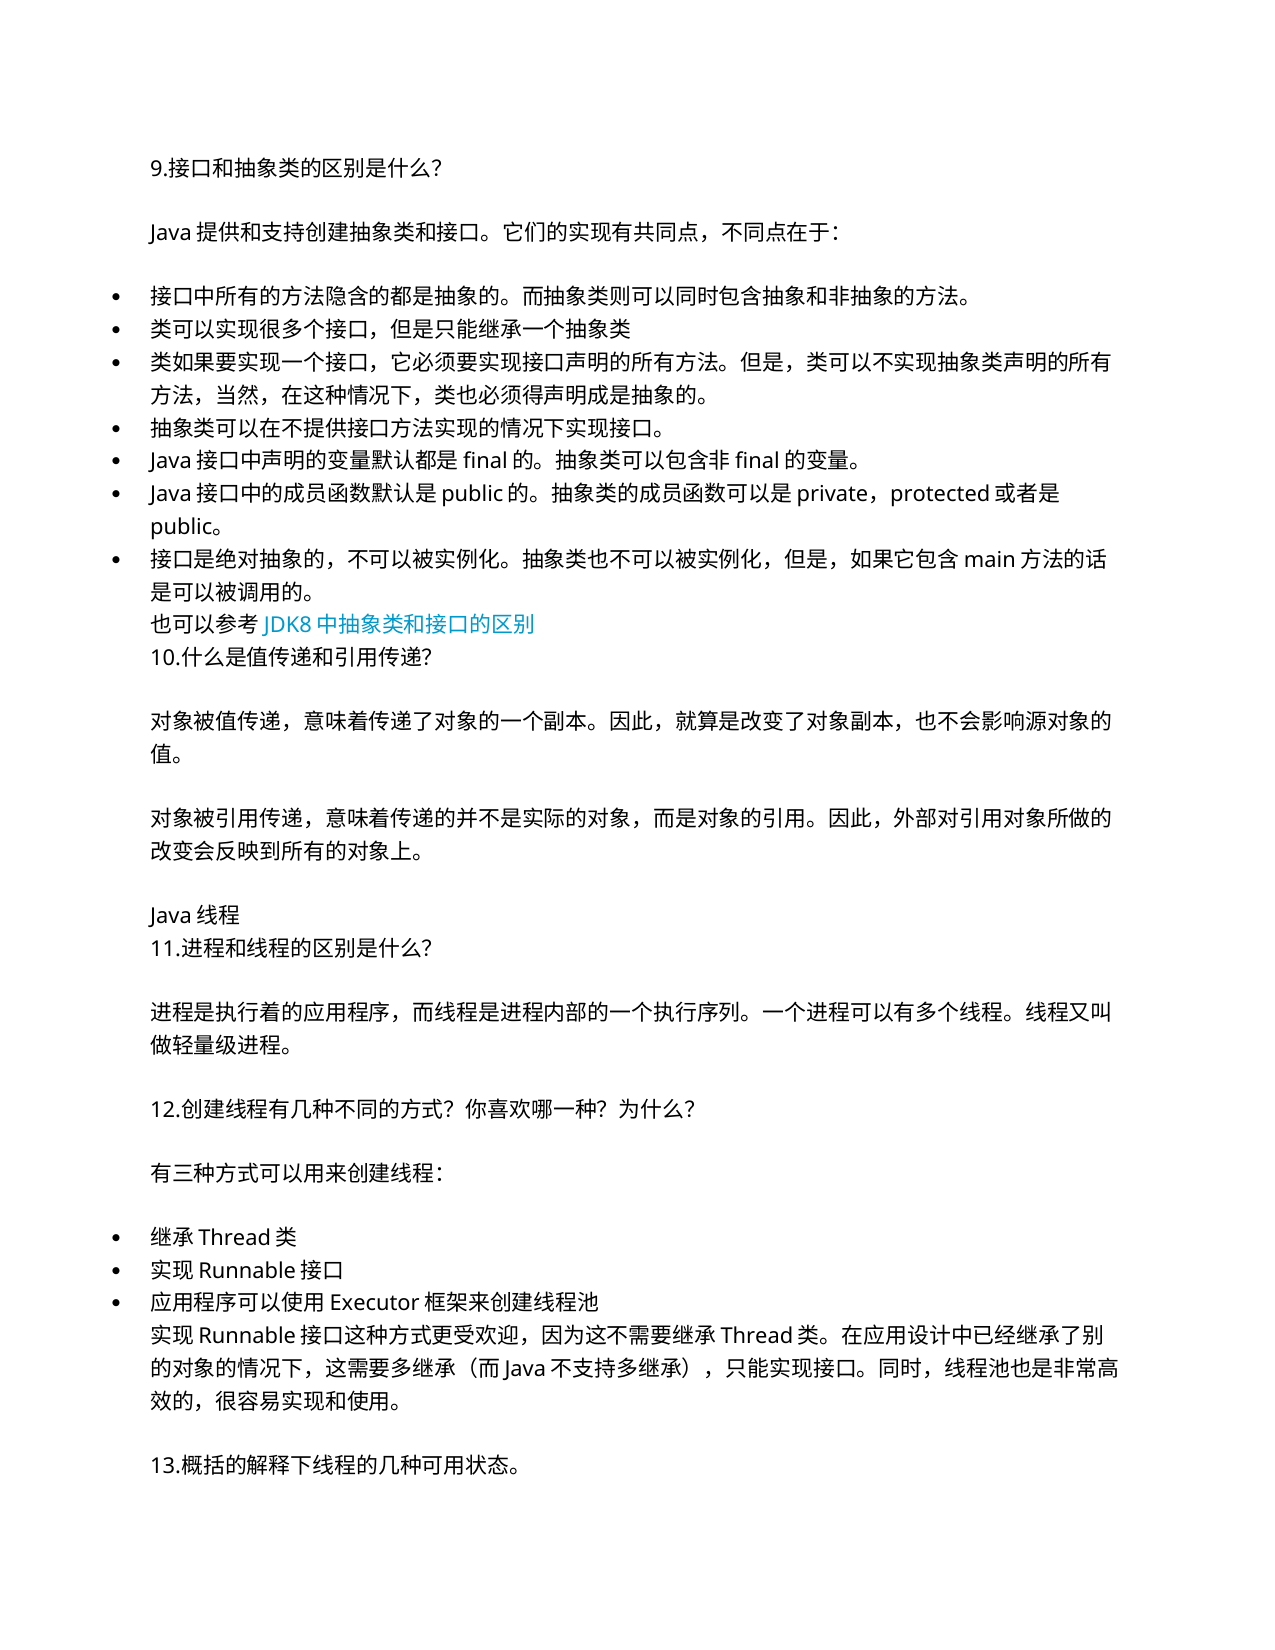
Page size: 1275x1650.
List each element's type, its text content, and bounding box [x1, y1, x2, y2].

text 10.什么是值传递和引用传递？ [150, 639, 1125, 672]
text Java提供和支持创建抽象类和接口。它们的实现有共同点，不同点在于： [150, 214, 1125, 247]
text 实现Runnable接口这种方式更受欢迎，因为这不需要继承Thread类。在应用设计中已经继承了别的对象的情况下，这需要多继承（而Java不支持多继承），只能实现接口。同时，线程池也是非常高效的，很容易实现和使用。 [150, 1317, 1125, 1416]
list 类可以实现很多个接口，但是只能继承一个抽象类 [112, 311, 1125, 344]
list 接口中所有的方法隐含的都是抽象的。而抽象类则可以同时包含抽象和非抽象的方法。 [112, 278, 1125, 311]
text Java线程 [150, 897, 1125, 930]
text 对象被引用传递，意味着传递的并不是实际的对象，而是对象的引用。因此，外部对引用对象所做的改变会反映到所有的对象上。 [150, 800, 1125, 866]
text 也可以参考JDK8中抽象类和接口的区别 [150, 606, 1125, 639]
text 9.接口和抽象类的区别是什么？ [150, 150, 1125, 183]
list 应用程序可以使用Executor框架来创建线程池 [112, 1284, 1125, 1317]
list 接口是绝对抽象的，不可以被实例化。抽象类也不可以被实例化，但是，如果它包含main方法的话是可以被调用的。 [112, 541, 1125, 606]
text 11.进程和线程的区别是什么？ [150, 930, 1125, 962]
list 继承Thread类 [112, 1219, 1125, 1252]
list Java接口中的成员函数默认是public的。抽象类的成员函数可以是private，protected或者是public。 [112, 475, 1125, 541]
text 对象被值传递，意味着传递了对象的一个副本。因此，就算是改变了对象副本，也不会影响源对象的值。 [150, 703, 1125, 769]
list 实现Runnable接口 [112, 1252, 1125, 1284]
text 进程是执行着的应用程序，而线程是进程内部的一个执行序列。一个进程可以有多个线程。线程又叫做轻量级进程。 [150, 994, 1125, 1059]
list 抽象类可以在不提供接口方法实现的情况下实现接口。 [112, 409, 1125, 442]
text 12.创建线程有几种不同的方式？你喜欢哪一种？为什么？ [150, 1091, 1125, 1123]
list Java接口中声明的变量默认都是final的。抽象类可以包含非final的变量。 [112, 442, 1125, 475]
list 类如果要实现一个接口，它必须要实现接口声明的所有方法。但是，类可以不实现抽象类声明的所有方法，当然，在这种情况下，类也必须得声明成是抽象的。 [112, 344, 1125, 409]
text 有三种方式可以用来创建线程： [150, 1155, 1125, 1187]
text 13.概括的解释下线程的几种可用状态。 [150, 1447, 1125, 1480]
